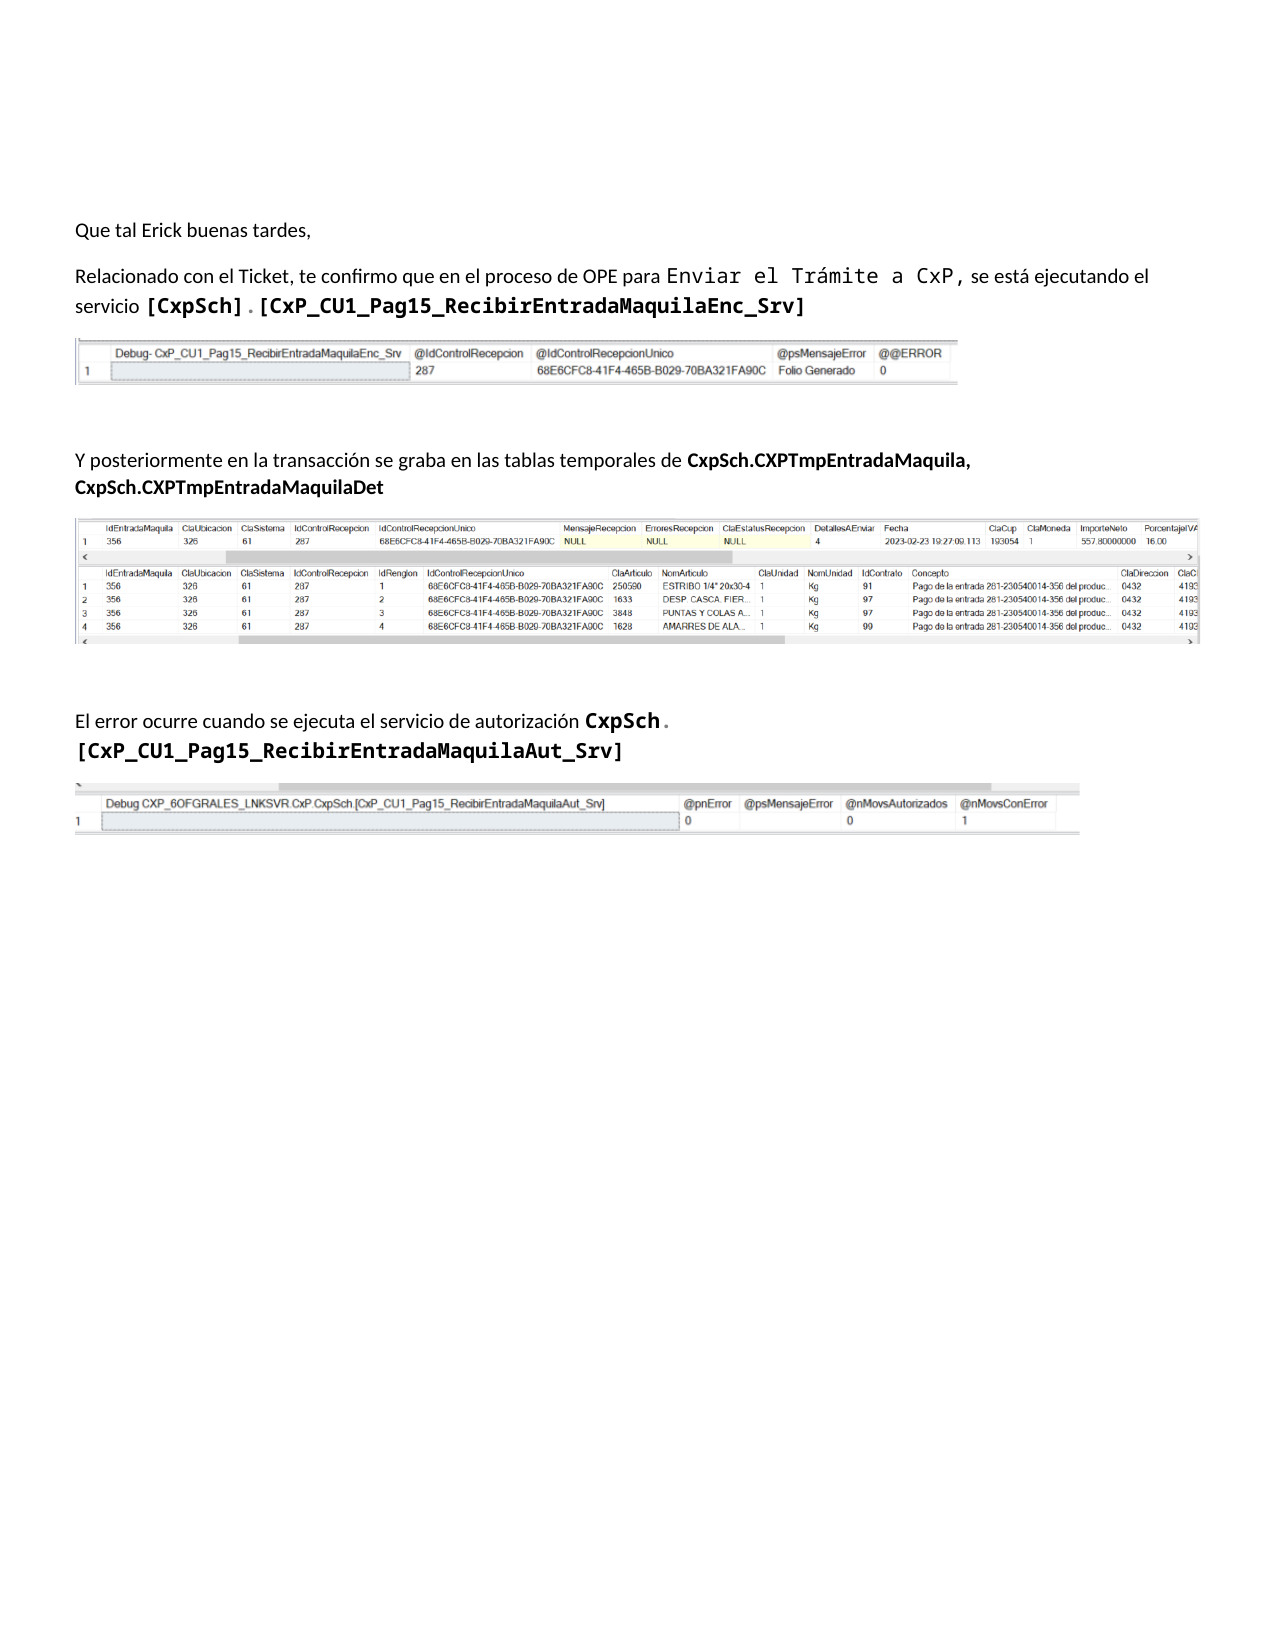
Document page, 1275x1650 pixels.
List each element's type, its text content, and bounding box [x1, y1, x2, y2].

picture [75, 518, 1200, 644]
picture [75, 783, 1080, 835]
text Y posteriormente en la transacción se graba en las tablas temporales de CxpSch.CXPTmpEntradaMaquila, CxpSch.CXPTmpEntradaMaquilaDet [75, 447, 1200, 500]
text El error ocurre cuando se ejecuta el servicio de autorización CxpSch.[CxP_CU1_Pag15_RecibirEntradaMaquilaAut_Srv] [75, 706, 1200, 765]
text Relacionado con el Ticket, te confirmo que en el proceso de OPE para Enviar el Trámite a CxP, se está ejecutando el servicio [CxpSch].[CxP_CU1_Pag15_RecibirEntradaMaquilaEnc_Srv] [75, 261, 1200, 320]
text Que tal Erick buenas tardes, [75, 217, 1200, 242]
picture [75, 338, 958, 385]
